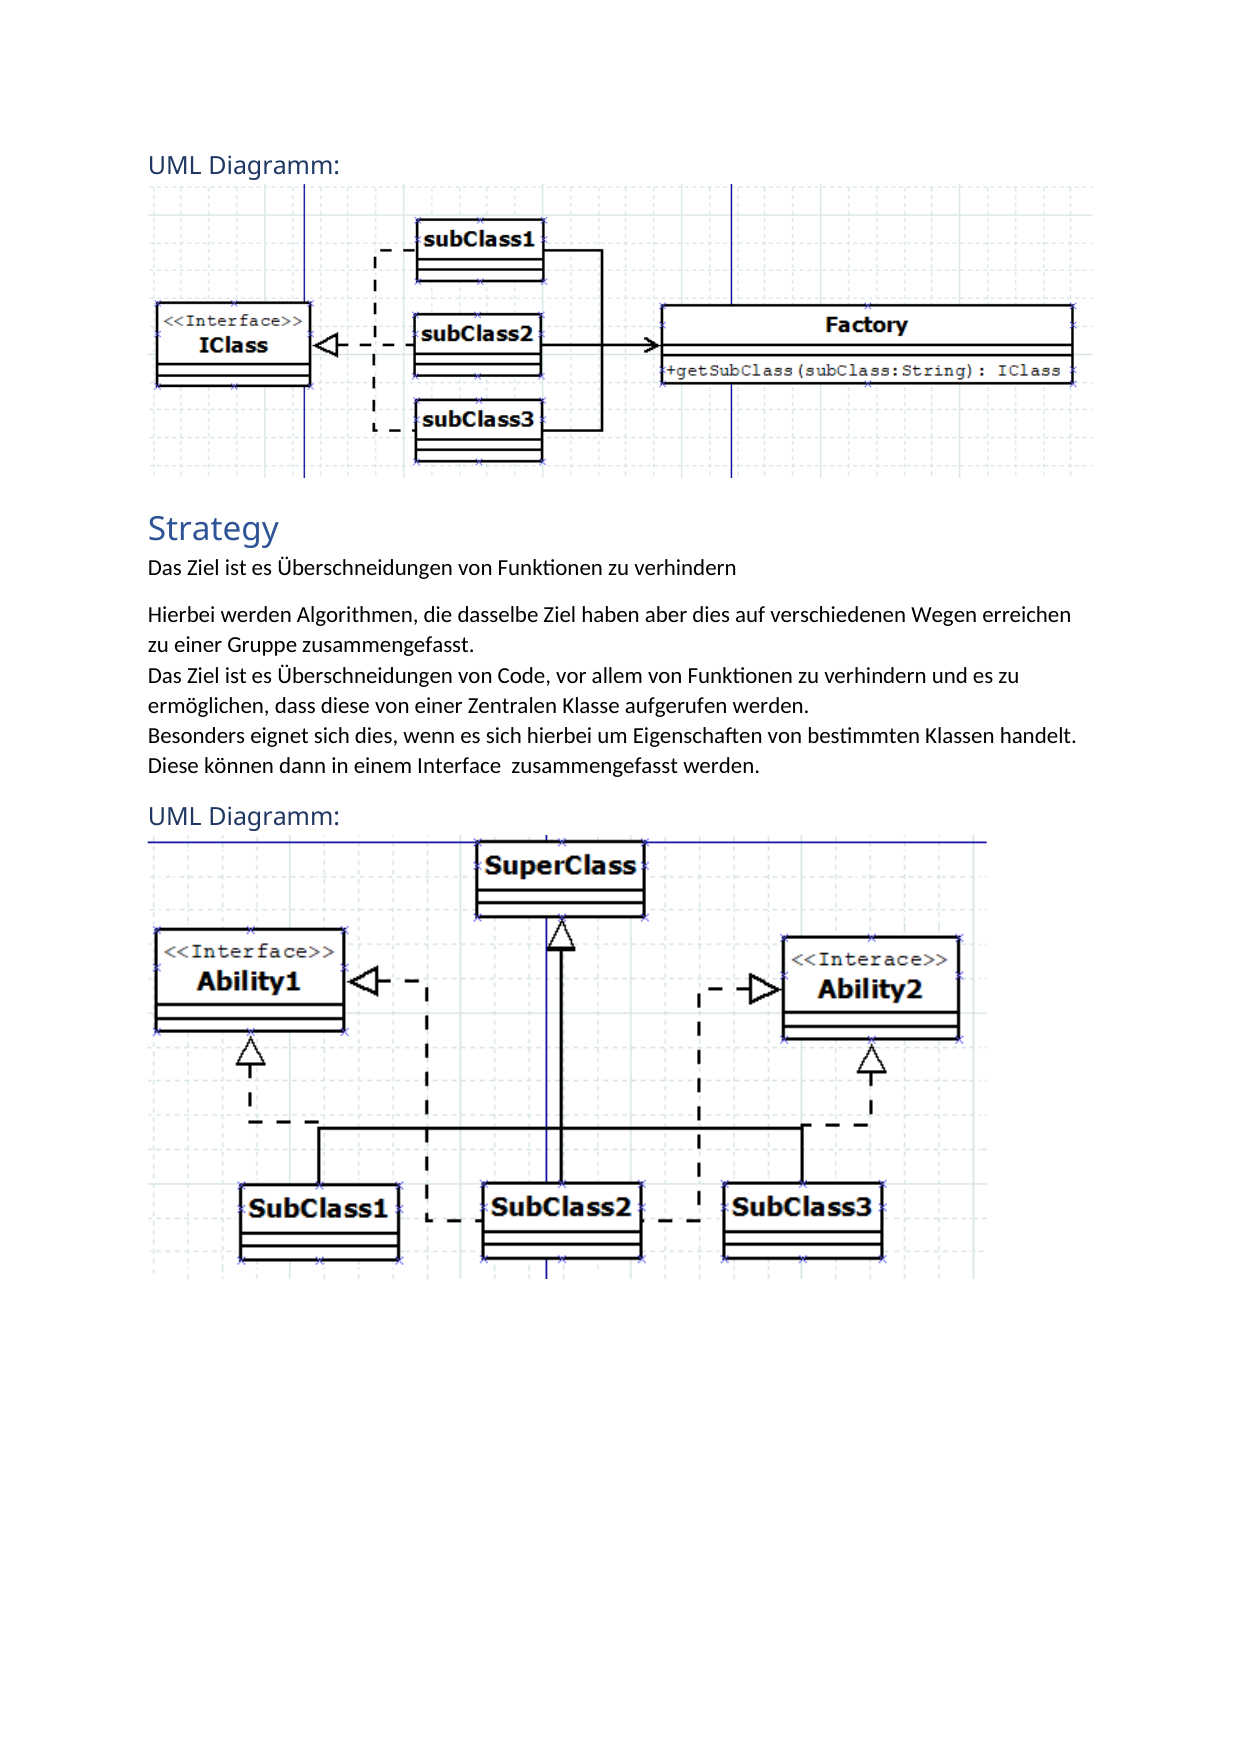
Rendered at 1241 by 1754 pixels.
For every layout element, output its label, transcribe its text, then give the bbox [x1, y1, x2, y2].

picture [147, 835, 987, 1279]
subtitle UML Diagramm: [148, 798, 1093, 832]
text Das Ziel ist es Überschneidungen von Funktionen zu verhindern [148, 553, 1093, 581]
picture [147, 184, 1093, 478]
subtitle UML Diagramm: [148, 148, 1093, 182]
text Hierbei werden Algorithmen, die dasselbe Ziel haben aber dies auf verschiedenen Wegen erreichen zu einer Gruppe zusammengefasst. Das Ziel ist es Überschneidungen von Code, vor allem von Funktionen zu verhindern und es zu ermöglichen, dass diese von einer Zentralen Klasse aufgerufen werden. Besonders eignet sich dies, wenn es sich hierbei um Eigenschaften von bestimmten Klassen handelt. Diese können dann in einem Interface zusammengefasst werden. [148, 600, 1093, 779]
subtitle Strategy [148, 504, 1093, 550]
